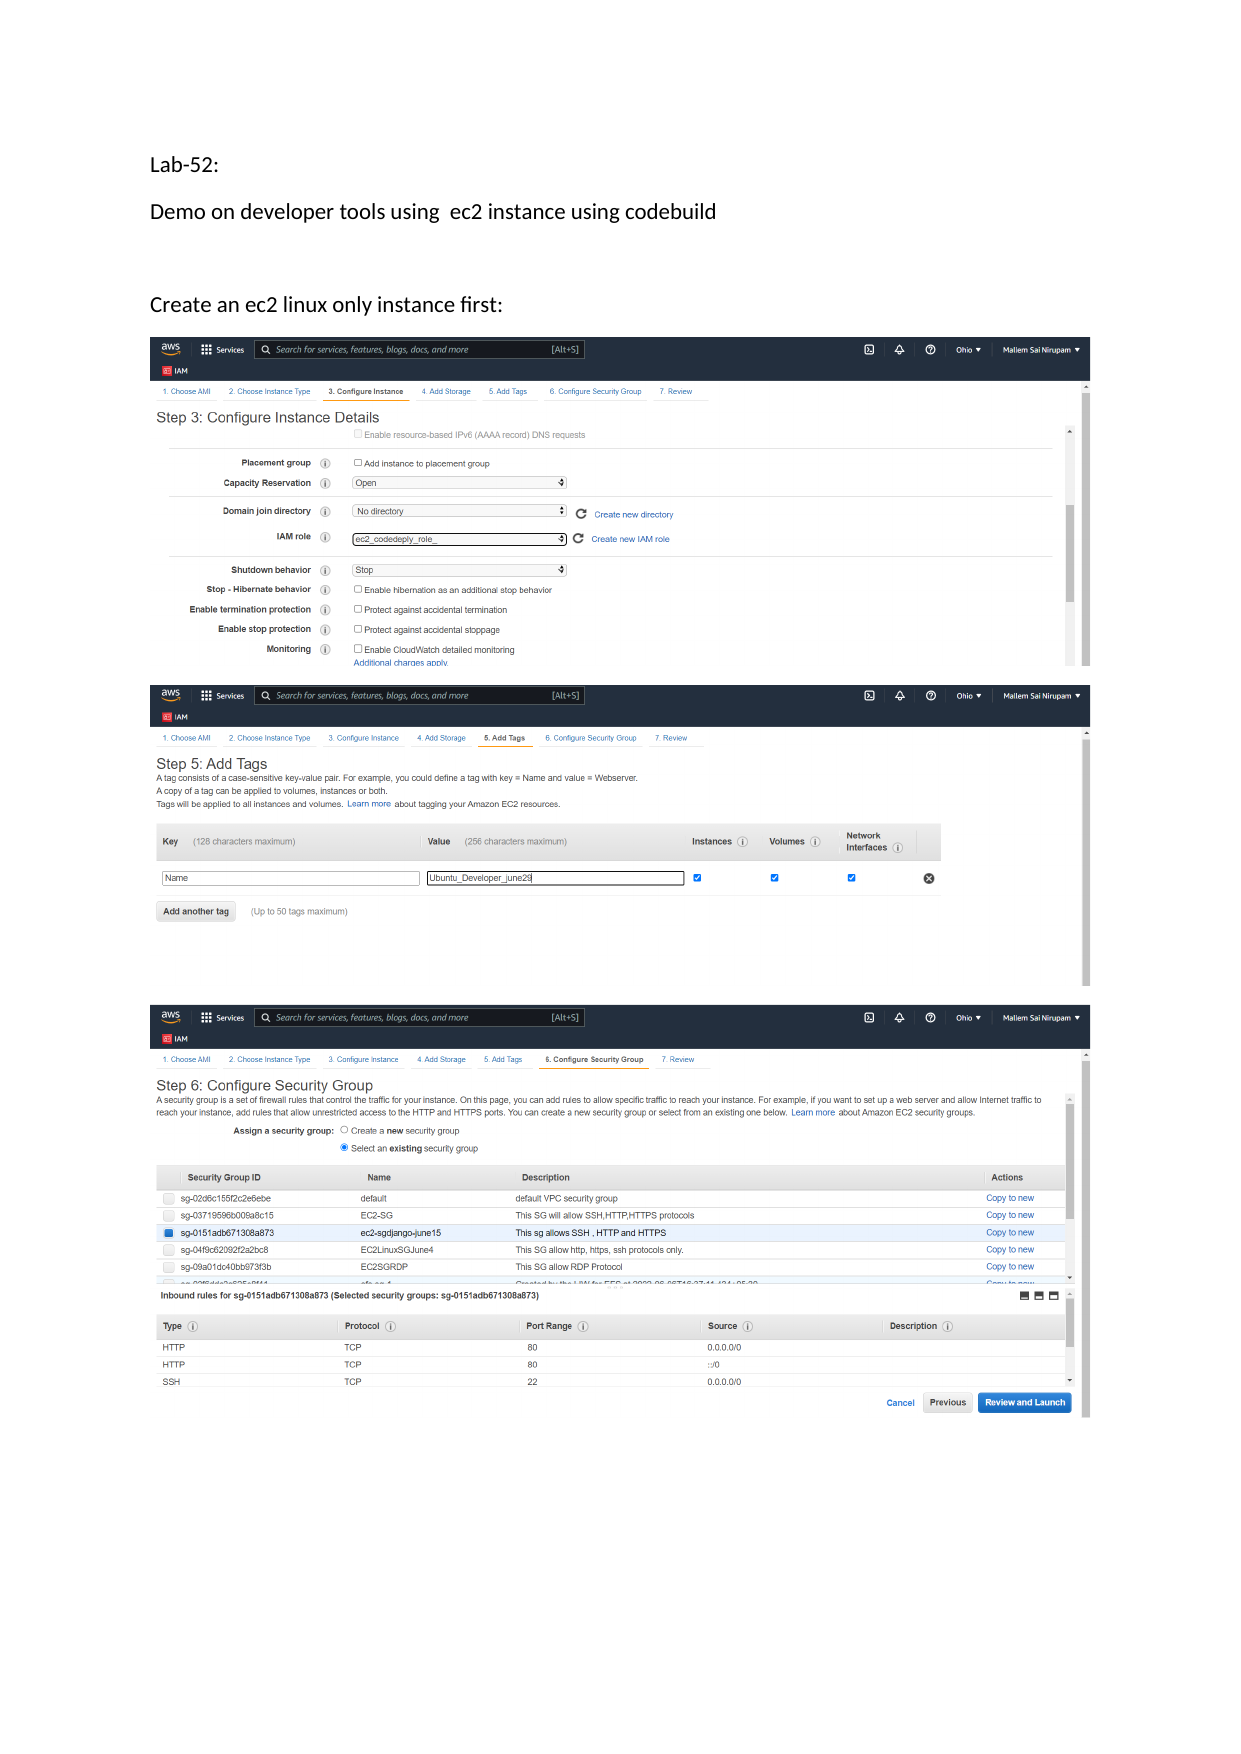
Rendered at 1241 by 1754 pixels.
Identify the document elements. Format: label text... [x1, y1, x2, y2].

picture [150, 685, 1091, 986]
picture [150, 337, 1091, 666]
text Lab-52: [150, 150, 1090, 178]
text Create an ec2 linux only instance first: [150, 291, 1090, 319]
picture [150, 1004, 1091, 1418]
text Demo on developer tools using ec2 instance using codebuild [150, 197, 1090, 225]
